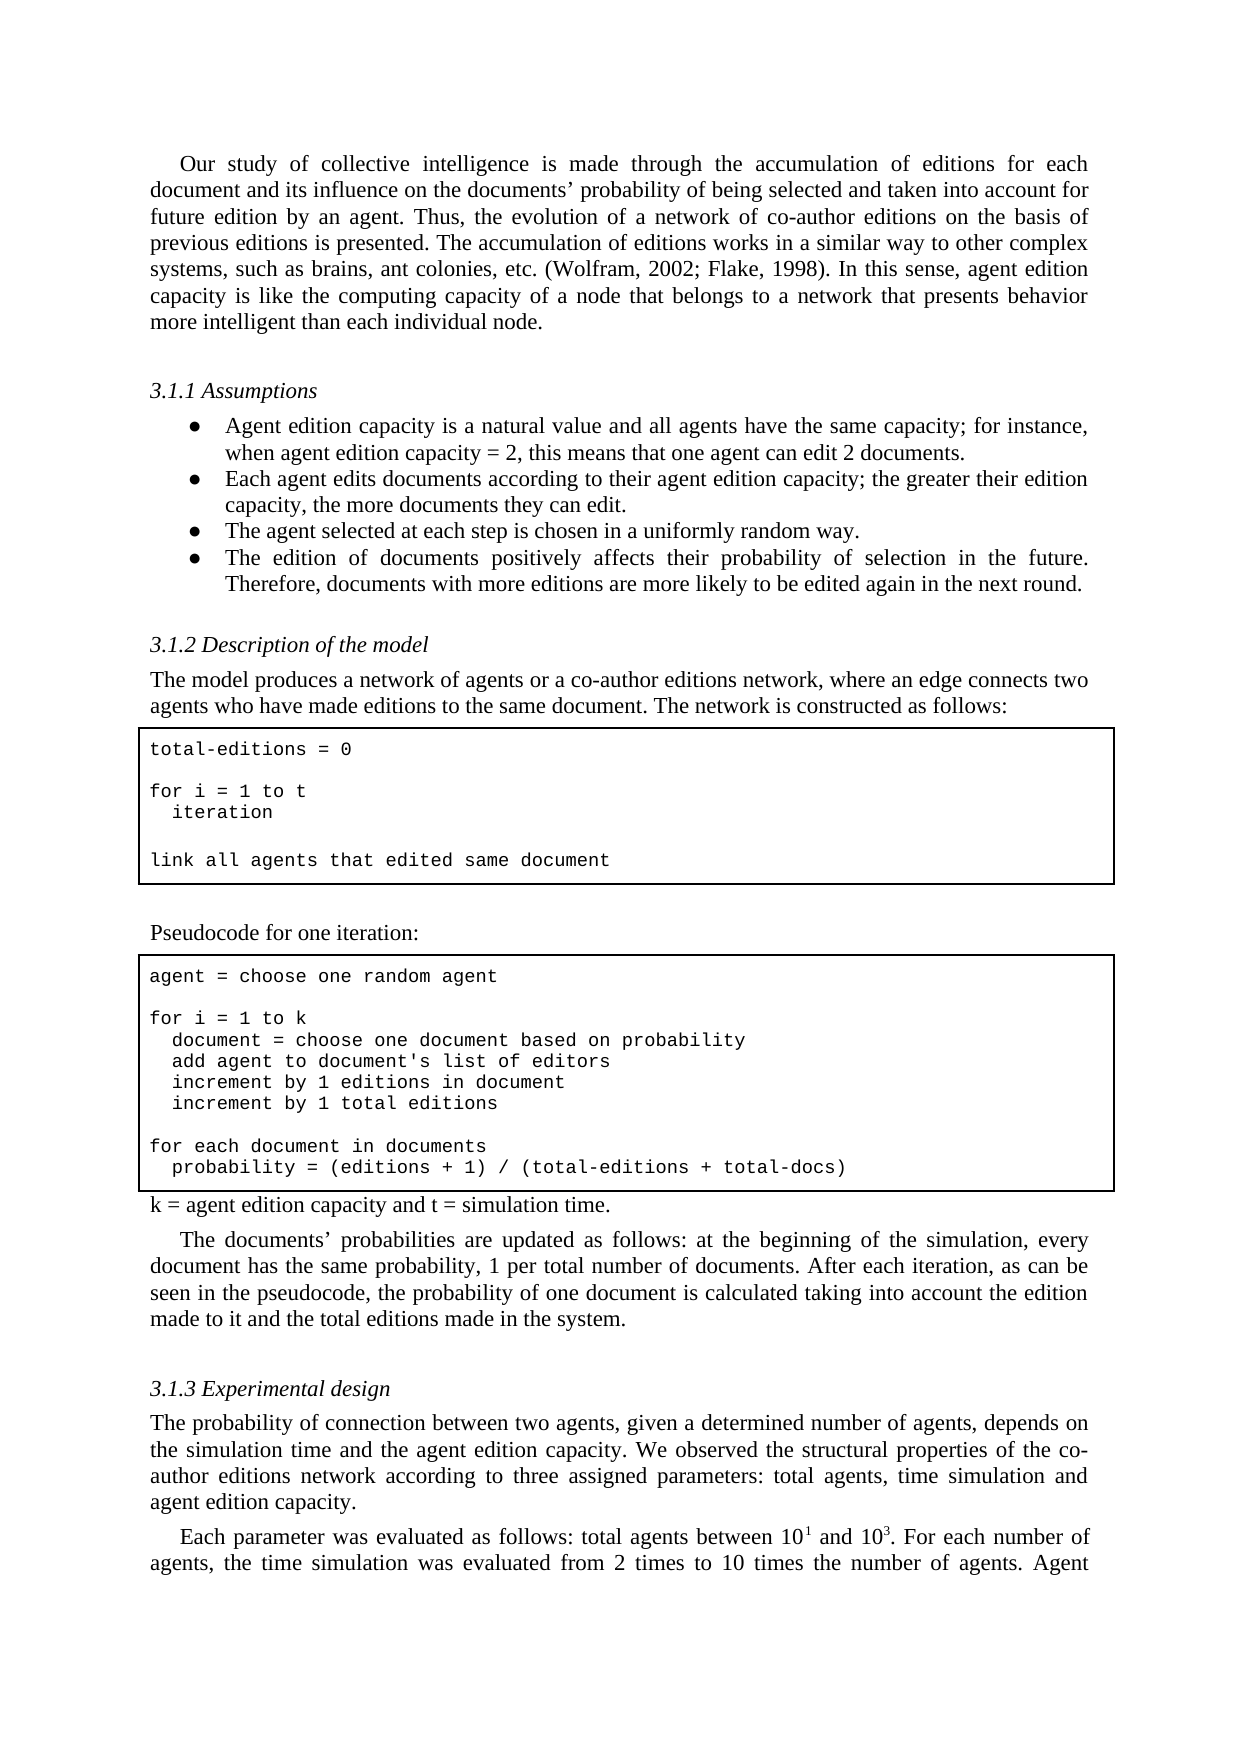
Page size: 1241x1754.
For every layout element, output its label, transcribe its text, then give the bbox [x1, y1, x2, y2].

table_header total-editions = 0 for i = 1 to t iteration link all agents that edited same document [140, 729, 1113, 883]
text The documents’ probabilities are updated as follows: at the beginning of the simulation, every document has the same probability, 1 per total number of documents. After each iteration, as can be seen in the pseudocode, the probability of one document is calculated taking into account the edition made to it and the total editions made in the system. [150, 1226, 1090, 1332]
list Agent edition capacity is a natural value and all agents have the same capacity; for instance, when agent edition capacity = 2, this means that one agent can edit 2 documents. [188, 412, 1090, 465]
text The probability of connection between two agents, given a determined number of agents, depends on the simulation time and the agent edition capacity. We observed the structural properties of the co-author editions network according to three assigned parameters: total agents, time simulation and agent edition capacity. [150, 1409, 1090, 1515]
list Each agent edits documents according to their agent edition capacity; the greater their edition capacity, the more documents they can edit. [188, 465, 1090, 518]
text The model produces a network of agents or a co-author editions network, where an edge connects two agents who have made editions to the same document. The network is constructed as follows: [150, 666, 1090, 719]
list The edition of documents positively affects their probability of selection in the future. Therefore, documents with more editions are more likely to be edited again in the next round. [188, 544, 1090, 597]
subtitle 3.1.1 Assumptions [150, 377, 1090, 404]
list The agent selected at each step is chosen in a uniformly random way. [188, 518, 1090, 544]
text Our study of collective intelligence is made through the accumulation of editions for each document and its influence on the documents’ probability of being selected and taken into account for future edition by an agent. Thus, the evolution of a network of co-author editions on the basis of previous editions is presented. The accumulation of editions works in a similar way to other complex systems, such as brains, ant colonies, etc. (Wolfram, 2002; Flake, 1998). In this sense, agent edition capacity is like the computing capacity of a node that belongs to a network that presents behavior more intelligent than each individual node. [150, 150, 1090, 334]
text Pseudocode for one iteration: [150, 919, 1090, 946]
table_header agent = choose one random agent for i = 1 to k document = choose one document based on probability add agent to document's list of editors increment by 1 editions in document increment by 1 total editions for each document in documents probability = (editions + 1) / (total-editions + total-docs) [140, 956, 1113, 1189]
text k = agent edition capacity and t = simulation time. [150, 1192, 1090, 1218]
subtitle 3.1.2 Description of the model [150, 631, 1090, 658]
subtitle 3.1.3 Experimental design [150, 1375, 1090, 1401]
